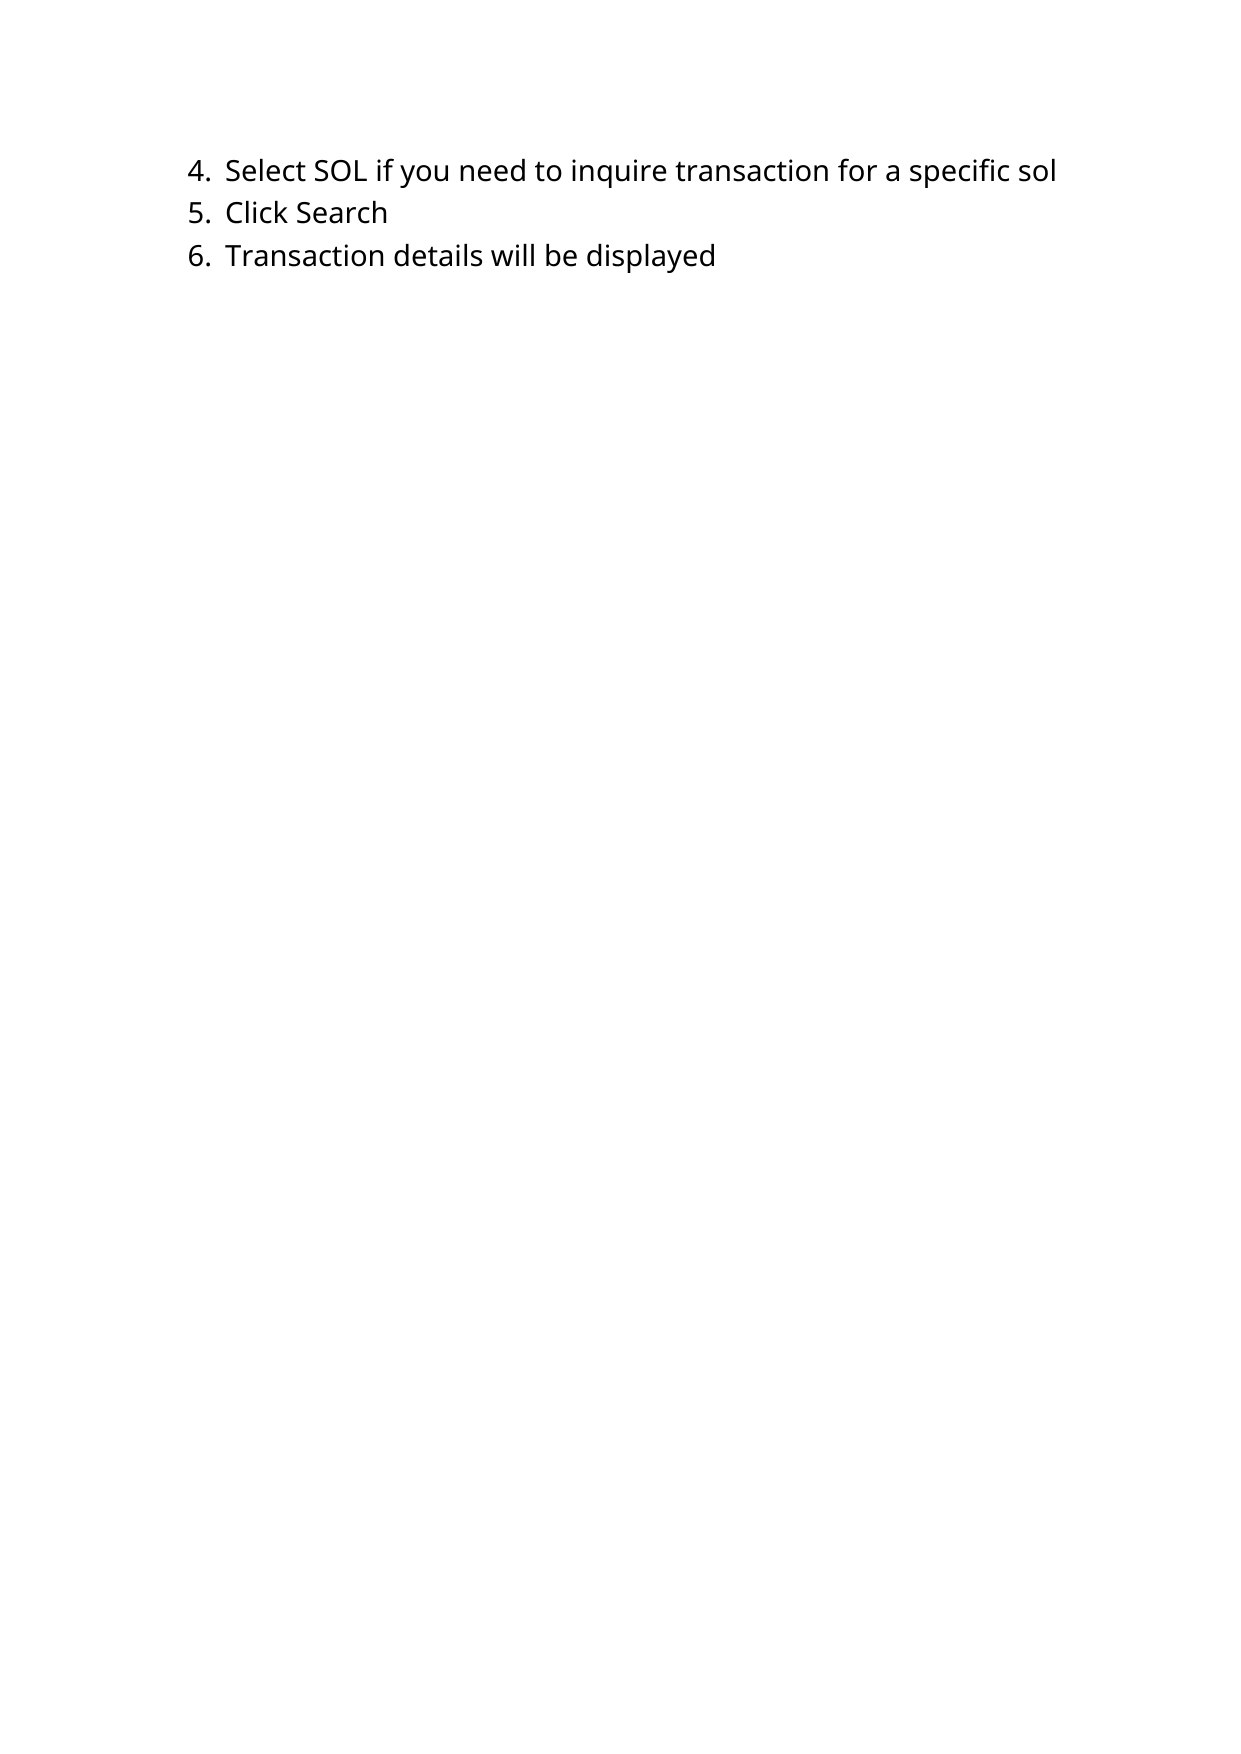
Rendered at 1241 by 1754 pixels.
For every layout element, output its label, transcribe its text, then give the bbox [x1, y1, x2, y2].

list Select SOL if you need to inquire transaction for a specific sol [187, 150, 1090, 190]
list Click Search [187, 193, 1090, 232]
list Transaction details will be displayed [187, 236, 1090, 275]
